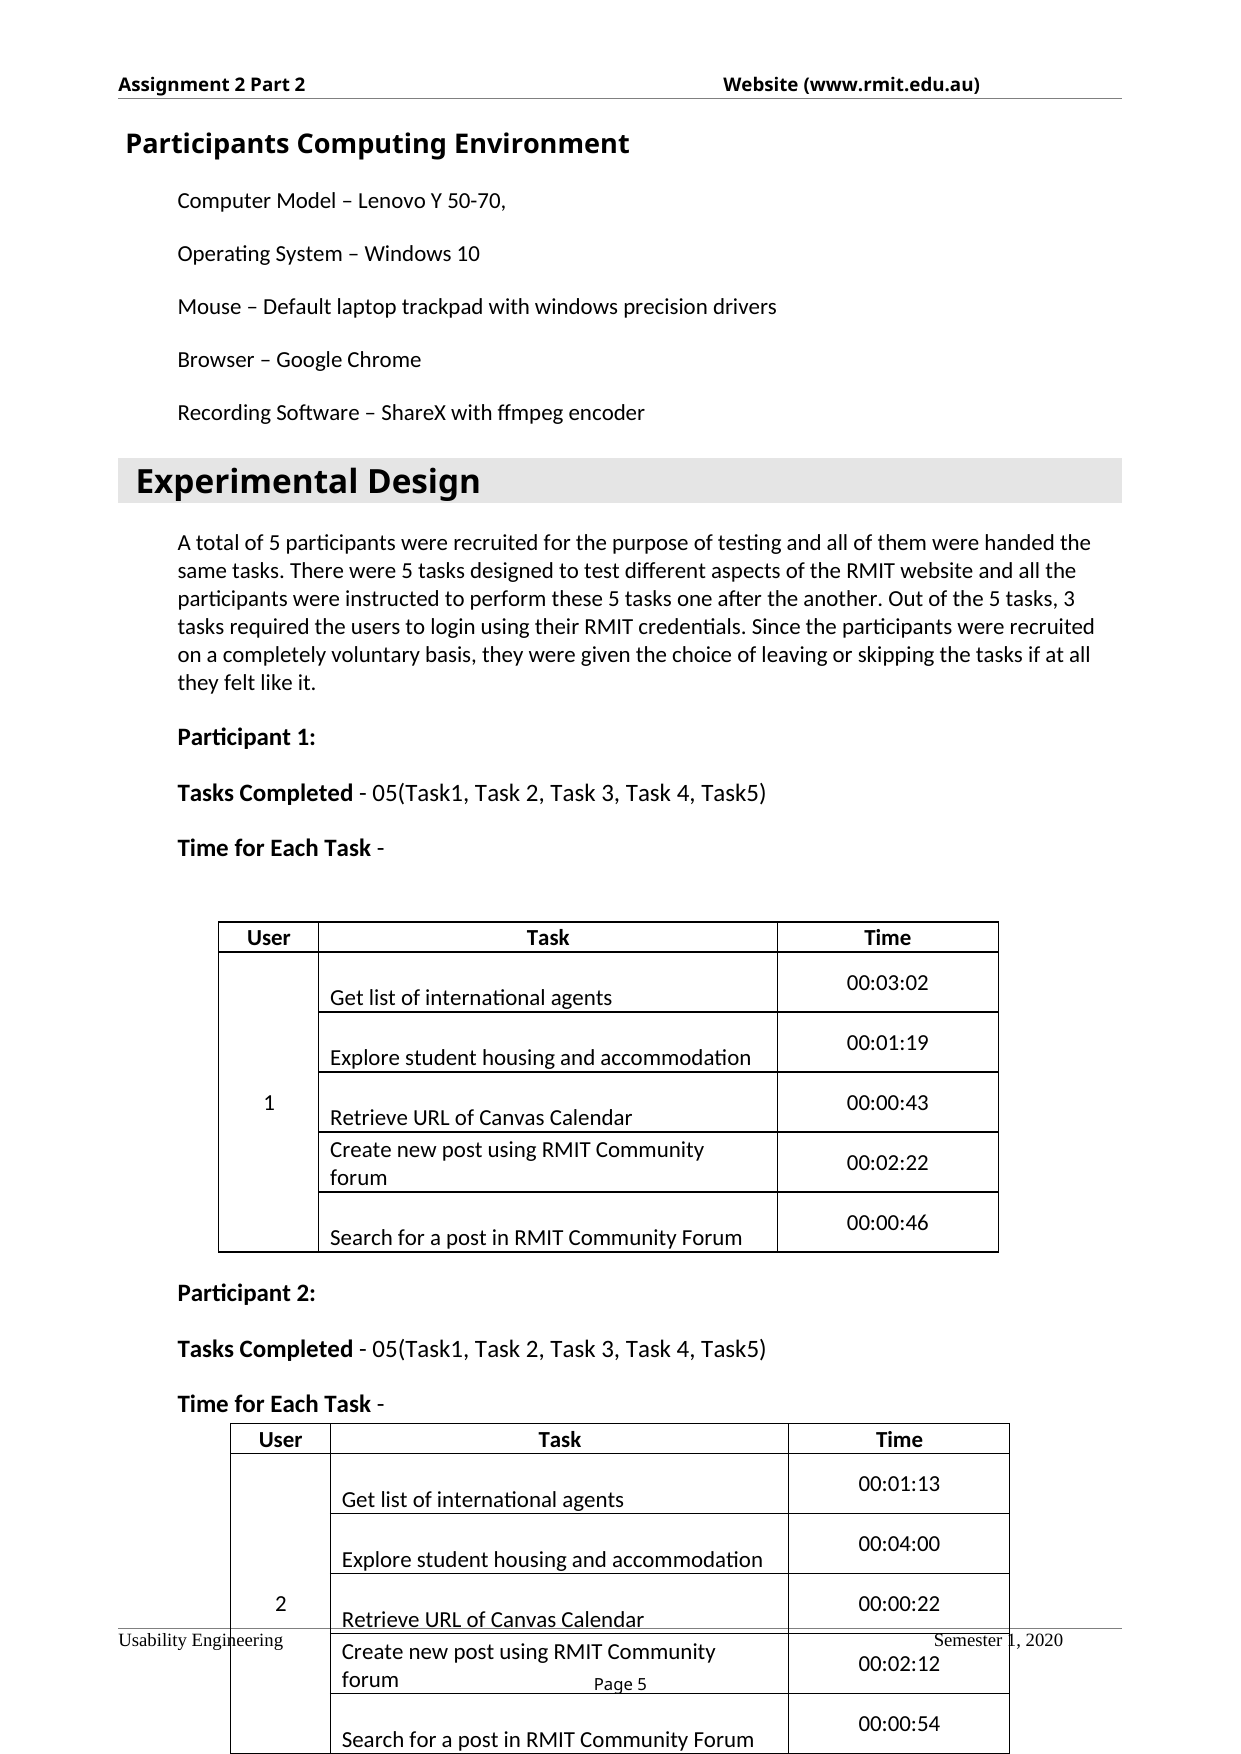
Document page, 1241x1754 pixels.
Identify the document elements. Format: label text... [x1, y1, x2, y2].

table_cell 00:02:12 [789, 1634, 1009, 1693]
text Time for Each Task - [177, 1388, 1122, 1419]
table_cell 1 [219, 953, 318, 1251]
text Tasks Completed - 05(Task1, Task 2, Task 3, Task 4, Task5) [177, 777, 1122, 807]
table_cell 00:00:43 [778, 1073, 998, 1131]
subtitle Participants Computing Environment [118, 124, 1122, 161]
text Tasks Completed - 05(Task1, Task 2, Task 3, Task 4, Task5) [177, 1333, 1122, 1363]
text A total of 5 participants were recruited for the purpose of testing and all of them were handed the same tasks. There were 5 tasks designed to test different aspects of the RMIT website and all the participants were instructed to perform these 5 tasks one after the another. Out of the 5 tasks, 3 tasks required the users to login using their RMIT credentials. Since the participants were recruited on a completely voluntary basis, they were given the choice of leaving or skipping the tasks if at all they felt like it. [177, 528, 1122, 696]
text Browser – Google Chrome [177, 345, 1122, 373]
table_cell Create new post using RMIT Community forum [331, 1634, 788, 1693]
table_header User [231, 1424, 330, 1453]
table_cell Search for a post in RMIT Community Forum [331, 1694, 788, 1753]
table_header Time [789, 1424, 1009, 1453]
text Participant 1: [177, 721, 1122, 752]
table_header Task [331, 1424, 788, 1453]
table_cell 00:00:46 [778, 1193, 998, 1251]
table_cell Retrieve URL of Canvas Calendar [319, 1073, 777, 1131]
table_cell 00:00:54 [789, 1694, 1009, 1753]
table_cell Get list of international agents [331, 1454, 788, 1513]
text Operating System – Windows 10 [177, 239, 1122, 267]
text Computer Model – Lenovo Y 50-70, [177, 186, 1122, 214]
table_cell Explore student housing and accommodation [319, 1013, 777, 1071]
table_cell 00:02:22 [778, 1133, 998, 1191]
text Time for Each Task - [177, 832, 1122, 863]
table_header Task [319, 923, 777, 951]
table_cell 00:00:22 [789, 1574, 1009, 1633]
table_header Time [778, 923, 998, 951]
table_header User [219, 923, 318, 951]
table_cell 00:04:00 [789, 1514, 1009, 1573]
table_cell Get list of international agents [319, 953, 777, 1011]
table_cell 00:01:19 [778, 1013, 998, 1071]
table_cell Retrieve URL of Canvas Calendar [331, 1574, 788, 1633]
text Participant 2: [177, 1277, 1122, 1308]
subtitle Experimental Design [118, 458, 1122, 503]
table_cell Explore student housing and accommodation [331, 1514, 788, 1573]
table_cell 2 [231, 1454, 330, 1753]
table_cell 00:01:13 [789, 1454, 1009, 1513]
table_cell Search for a post in RMIT Community Forum [319, 1193, 777, 1251]
text Mouse – Default laptop trackpad with windows precision drivers [177, 292, 1122, 320]
table_cell Create new post using RMIT Community forum [319, 1133, 777, 1191]
text Recording Software – ShareX with ffmpeg encoder [177, 398, 1122, 426]
table_cell 00:03:02 [778, 953, 998, 1011]
